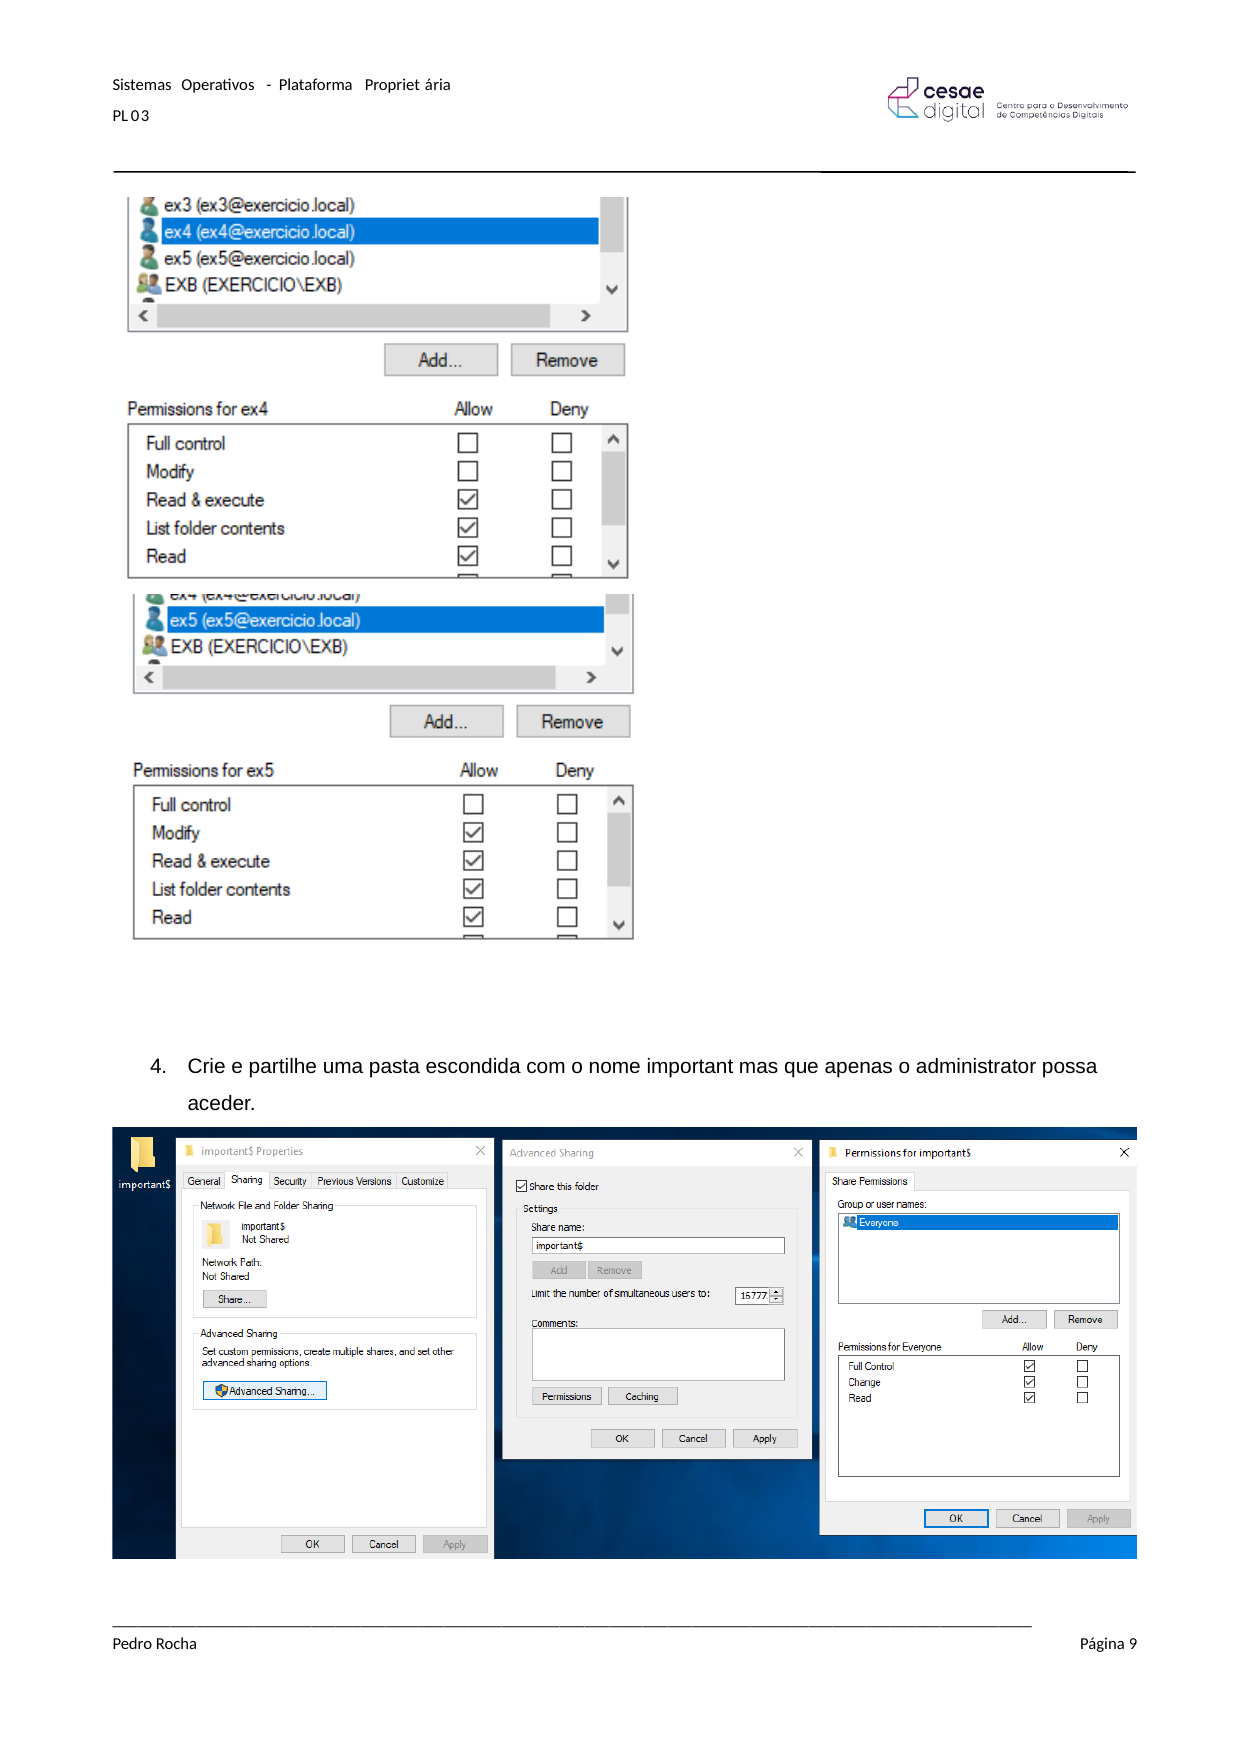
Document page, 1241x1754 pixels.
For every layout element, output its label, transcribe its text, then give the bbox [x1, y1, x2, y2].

picture [871, 67, 1135, 138]
list Crie e partilhe uma pasta escondida com o nome important mas que apenas o administrator possa aceder. [150, 1054, 1137, 1115]
